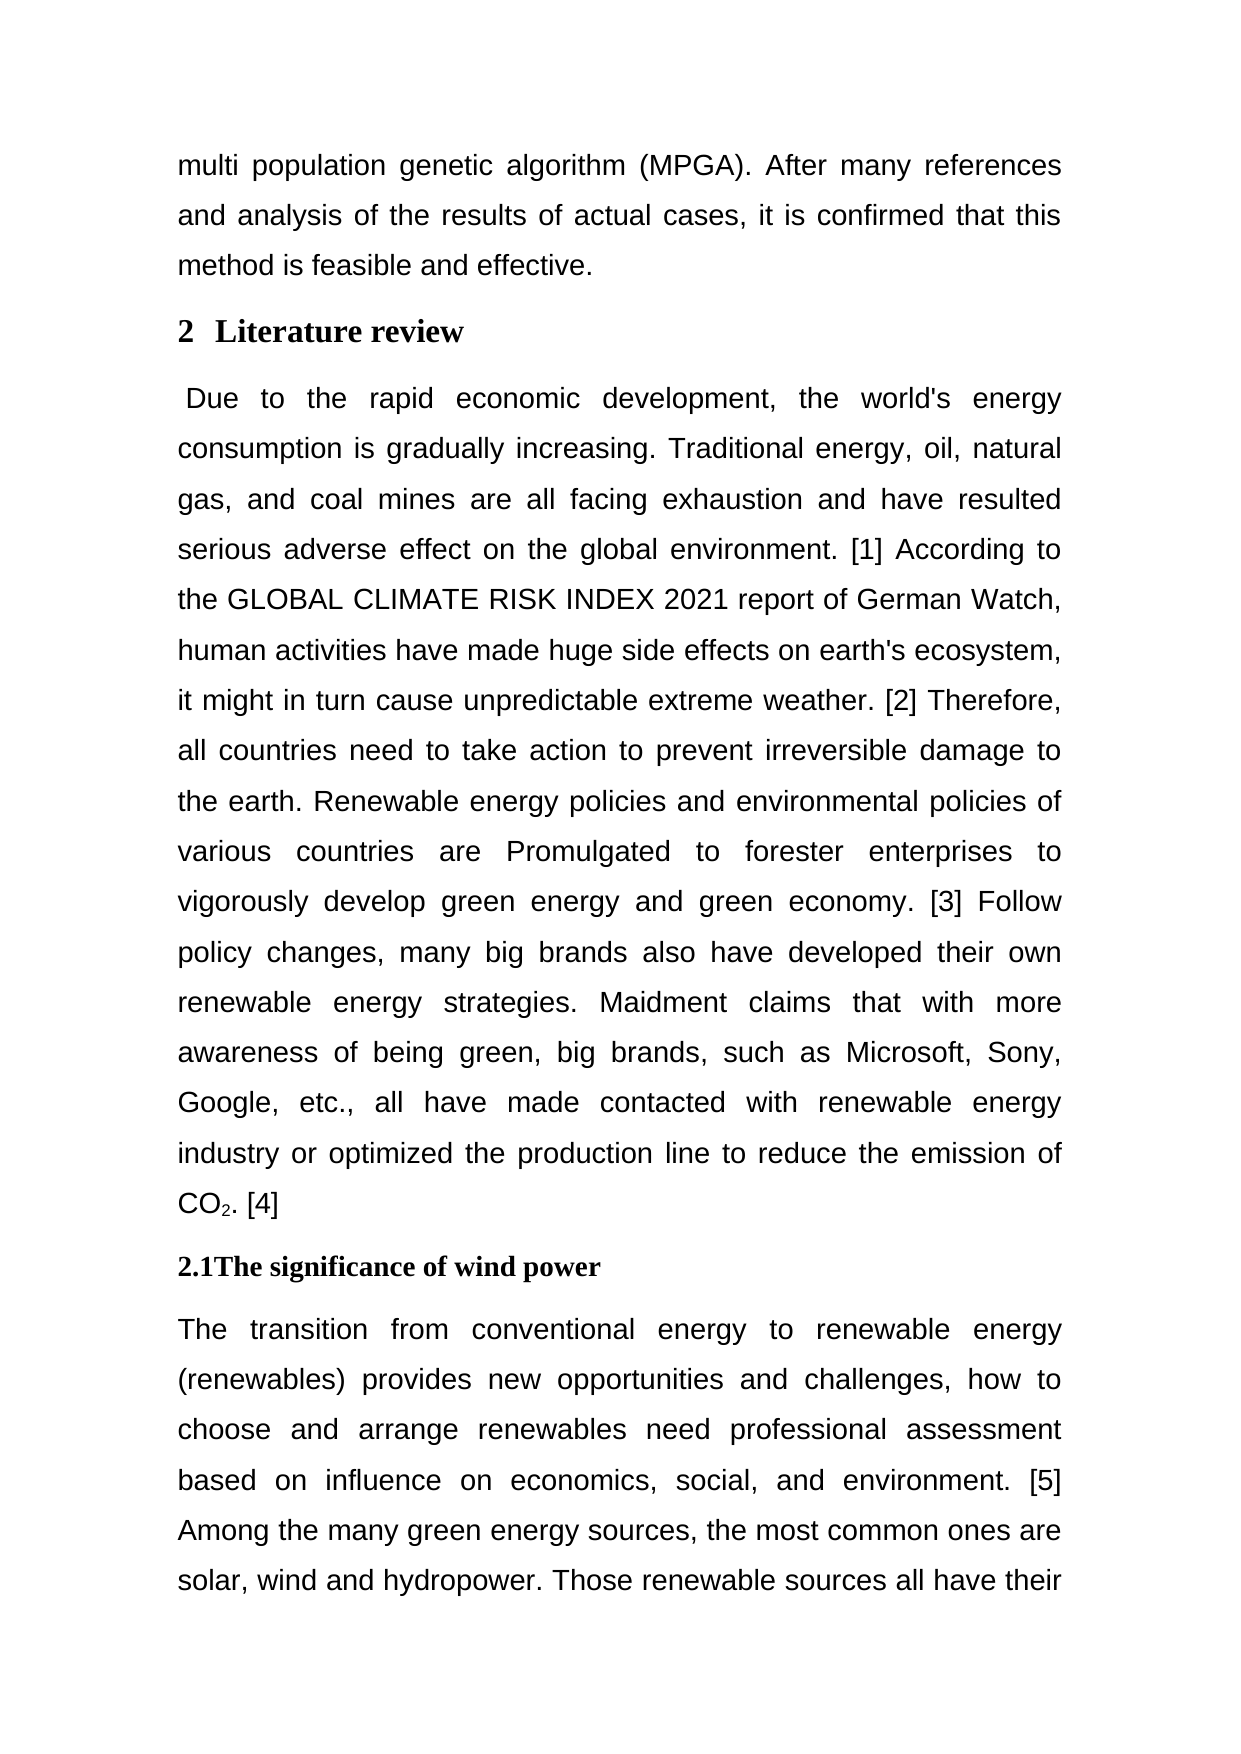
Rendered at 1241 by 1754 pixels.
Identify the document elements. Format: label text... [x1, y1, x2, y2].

subtitle Literature review [177, 311, 1063, 349]
subtitle 2.1The significance of wind power [177, 1249, 1063, 1282]
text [177, 1312, 1063, 1597]
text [177, 148, 1063, 282]
text Due to the rapid economic development, the world's energy consumption is gradually increasing. Traditional energy, oil, natural gas, and coal mines are all facing exhaustion and have resulted serious adverse effect on the global environment. [1] According to the GLOBAL CLIMATE RISK INDEX 2021 report of German Watch, human activities have made huge side effects on earth's ecosystem, it might in turn cause unpredictable extreme weather. [2] Therefore, all countries need to take action to prevent irreversible damage to the earth. Renewable energy policies and environmental policies of various countries are Promulgated to forester enterprises to vigorously develop green energy and green economy. [3] Follow policy changes, many big brands also have developed their own renewable energy strategies. Maidment claims that with more awareness of being green, big brands, such as Microsoft, Sony, Google, etc., all have made contacted with renewable energy industry or optimized the production line to reduce the emission of CO2. [4] [177, 381, 1063, 1220]
